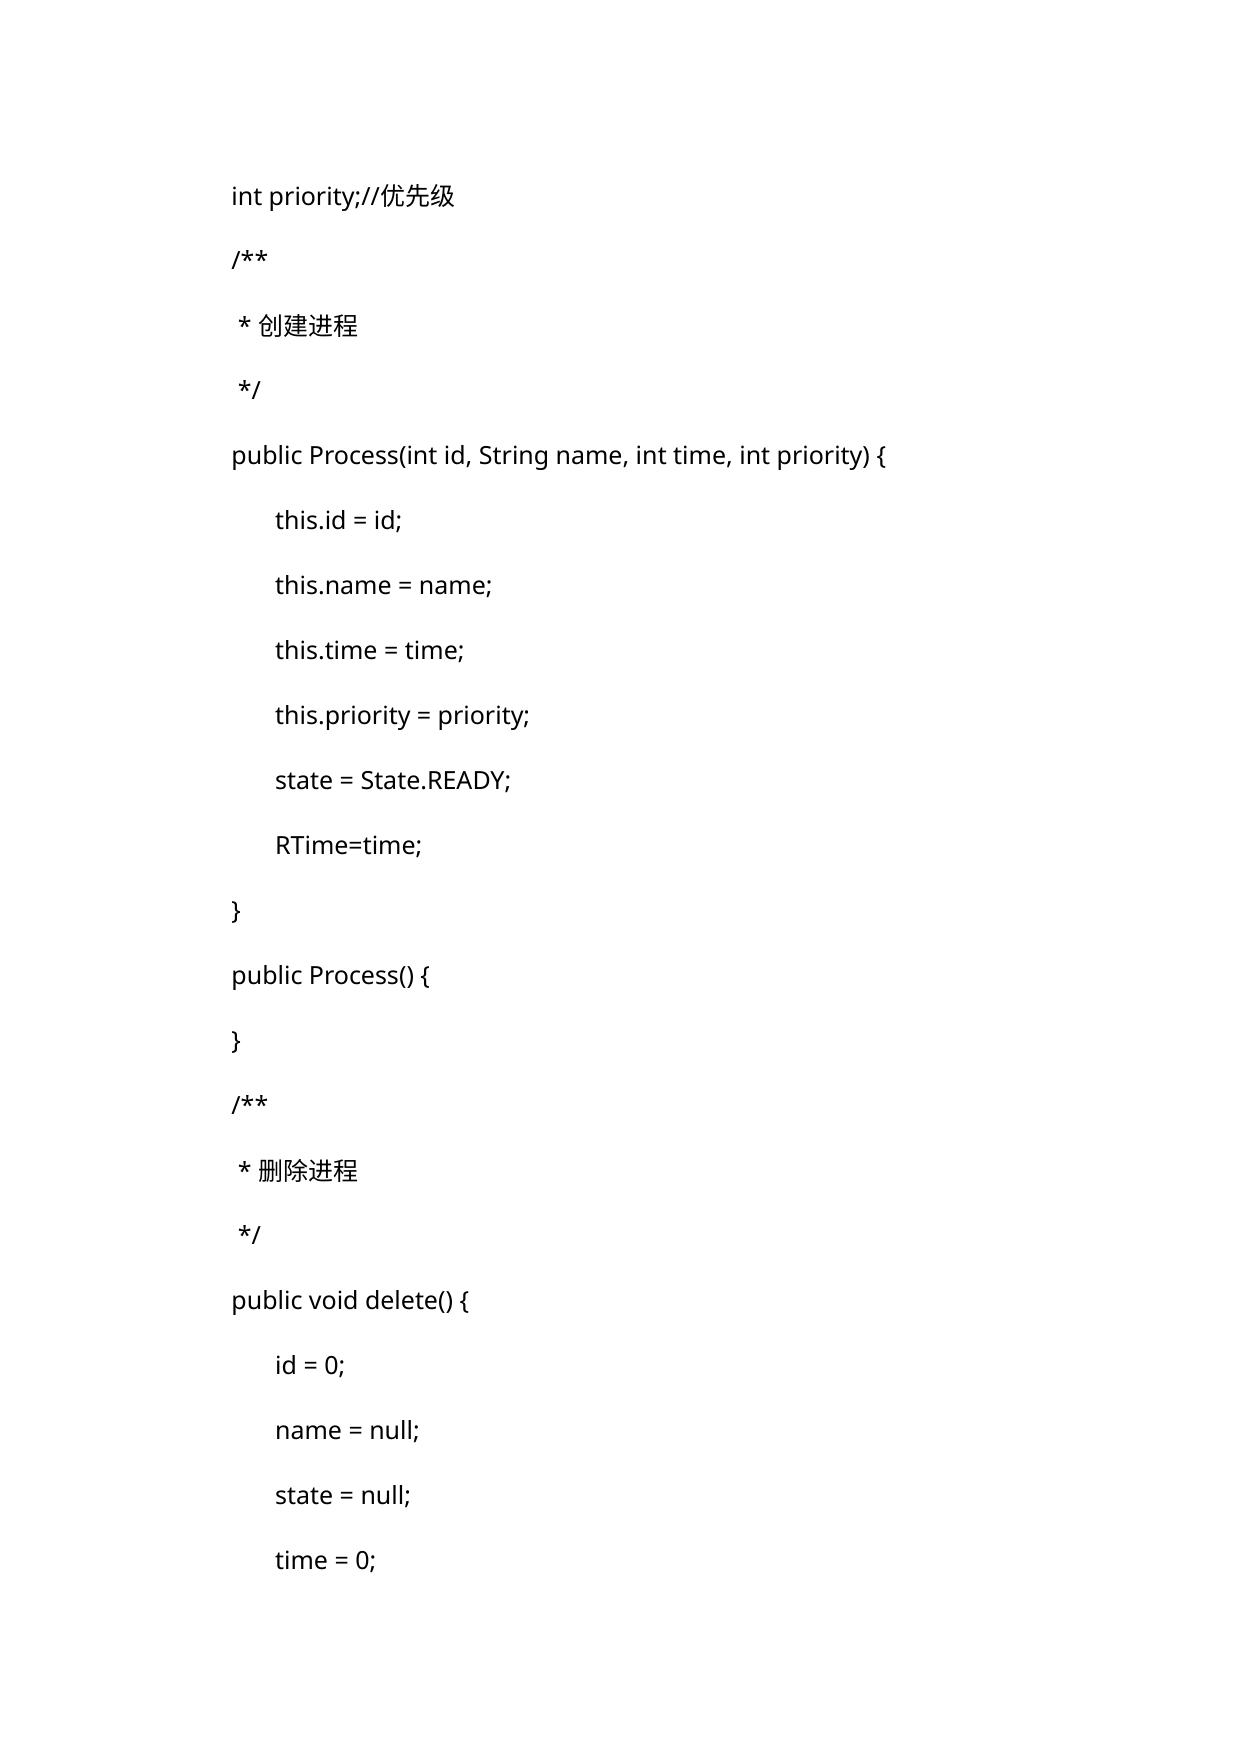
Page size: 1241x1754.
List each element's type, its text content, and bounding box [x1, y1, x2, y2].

text public Process(int id, String name, int time, int priority) { [187, 422, 1053, 487]
text /** [187, 227, 1053, 292]
text this.priority = priority; [187, 682, 1053, 747]
text */ [187, 357, 1053, 422]
text } [187, 1007, 1053, 1072]
text * 创建进程 [187, 292, 1053, 357]
text time = 0; [187, 1527, 1053, 1592]
text } [187, 877, 1053, 942]
text public Process() { [187, 942, 1053, 1007]
text */ [187, 1202, 1053, 1267]
text name = null; [187, 1397, 1053, 1462]
text this.time = time; [187, 617, 1053, 682]
text state = null; [187, 1462, 1053, 1527]
text /** [187, 1072, 1053, 1137]
text this.id = id; [187, 487, 1053, 552]
text RTime=time; [187, 812, 1053, 877]
text int priority;//优先级 [187, 162, 1053, 227]
text this.name = name; [187, 552, 1053, 617]
text * 删除进程 [187, 1137, 1053, 1202]
text id = 0; [187, 1332, 1053, 1397]
text state = State.READY; [187, 747, 1053, 812]
text public void delete() { [187, 1267, 1053, 1332]
